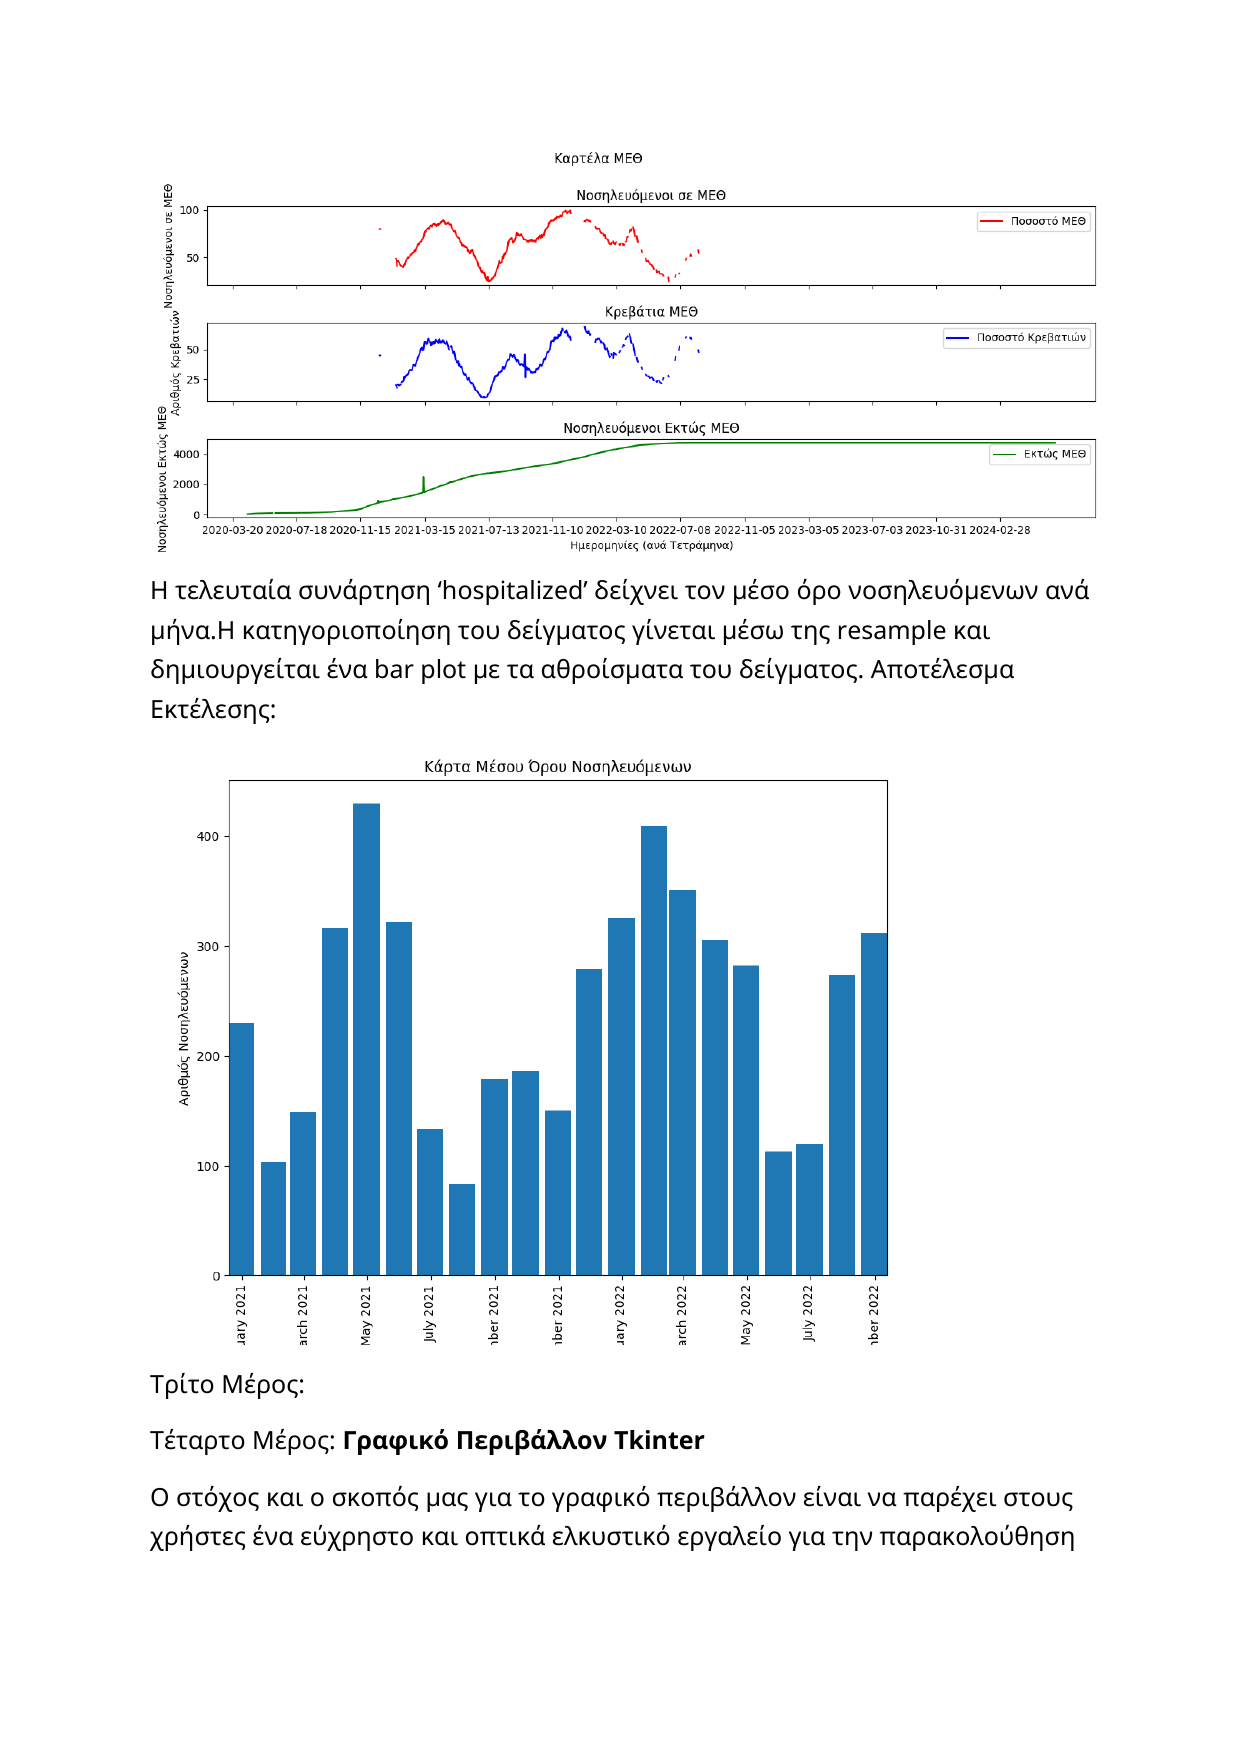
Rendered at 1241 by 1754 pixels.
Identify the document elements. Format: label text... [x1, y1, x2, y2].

picture [150, 747, 922, 1345]
text Τρίτο Μέρος: [150, 1367, 1090, 1401]
text Η τελευταία συνάρτηση ‘hospitalized’ δείχνει τον μέσο όρο νοσηλευόμενων ανά μήνα.Η κατηγοριοποίηση του δείγματος γίνεται μέσω της resample και δημιουργείται ένα bar plot με τα αθροίσματα του δείγματος. Αποτέλεσμα Εκτέλεσης: [150, 568, 1090, 726]
text Tέταρτο Μέρος: Γραφικό Περιβάλλον Tkinter [150, 1423, 1090, 1457]
picture [150, 150, 1112, 568]
